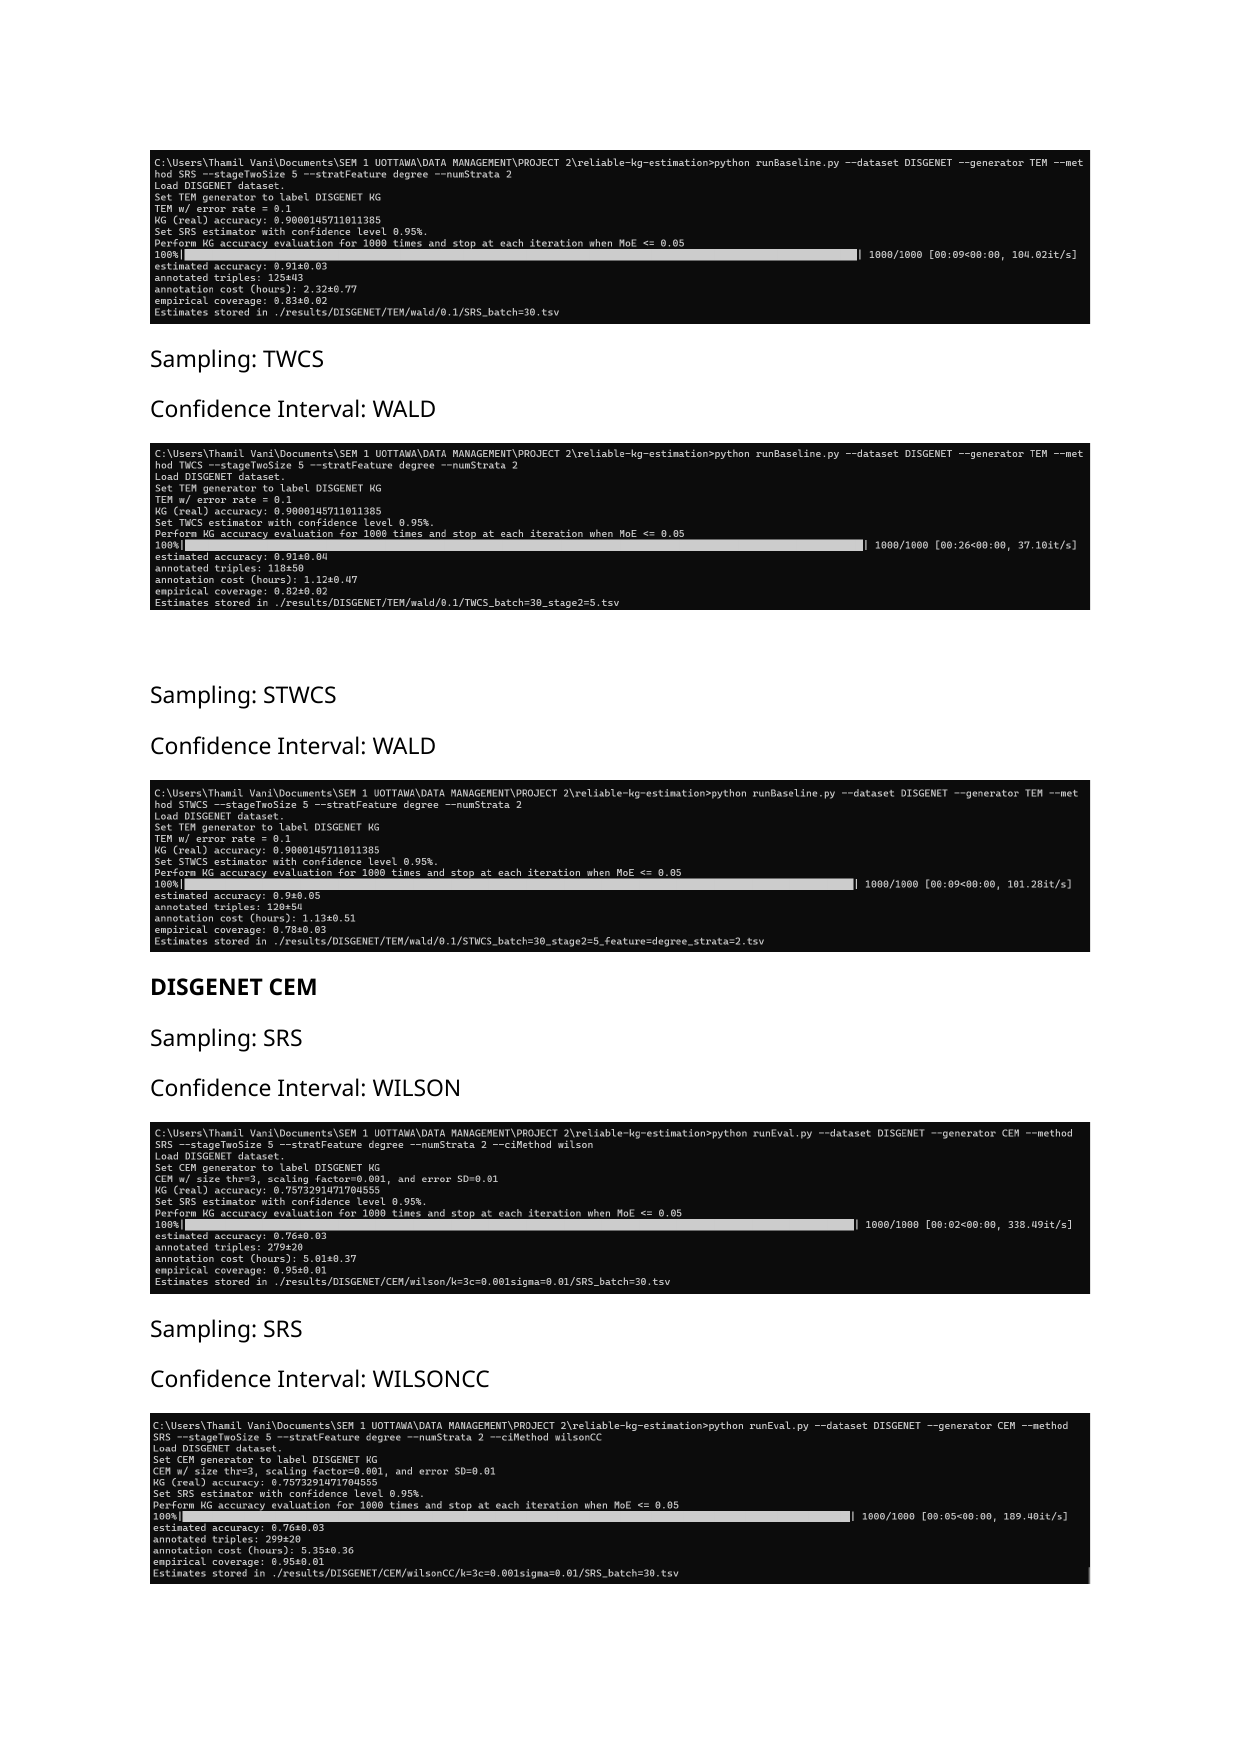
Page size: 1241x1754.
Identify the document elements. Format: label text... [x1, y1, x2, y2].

picture [150, 780, 1091, 952]
picture [150, 150, 1091, 324]
text Sampling: SRS [150, 1312, 1090, 1344]
text Sampling: SRS [150, 1021, 1090, 1053]
picture [150, 1413, 1091, 1584]
text Confidence Interval: WALD [150, 393, 1090, 424]
text Sampling: TWCS [150, 343, 1090, 374]
text Sampling: STWCS [150, 679, 1090, 711]
text Confidence Interval: WILSON [150, 1072, 1090, 1103]
picture [150, 443, 1091, 610]
text DISGENET CEM [150, 971, 1090, 1002]
text Confidence Interval: WILSONCC [150, 1363, 1090, 1394]
text Confidence Interval: WALD [150, 730, 1090, 761]
picture [150, 1122, 1091, 1294]
